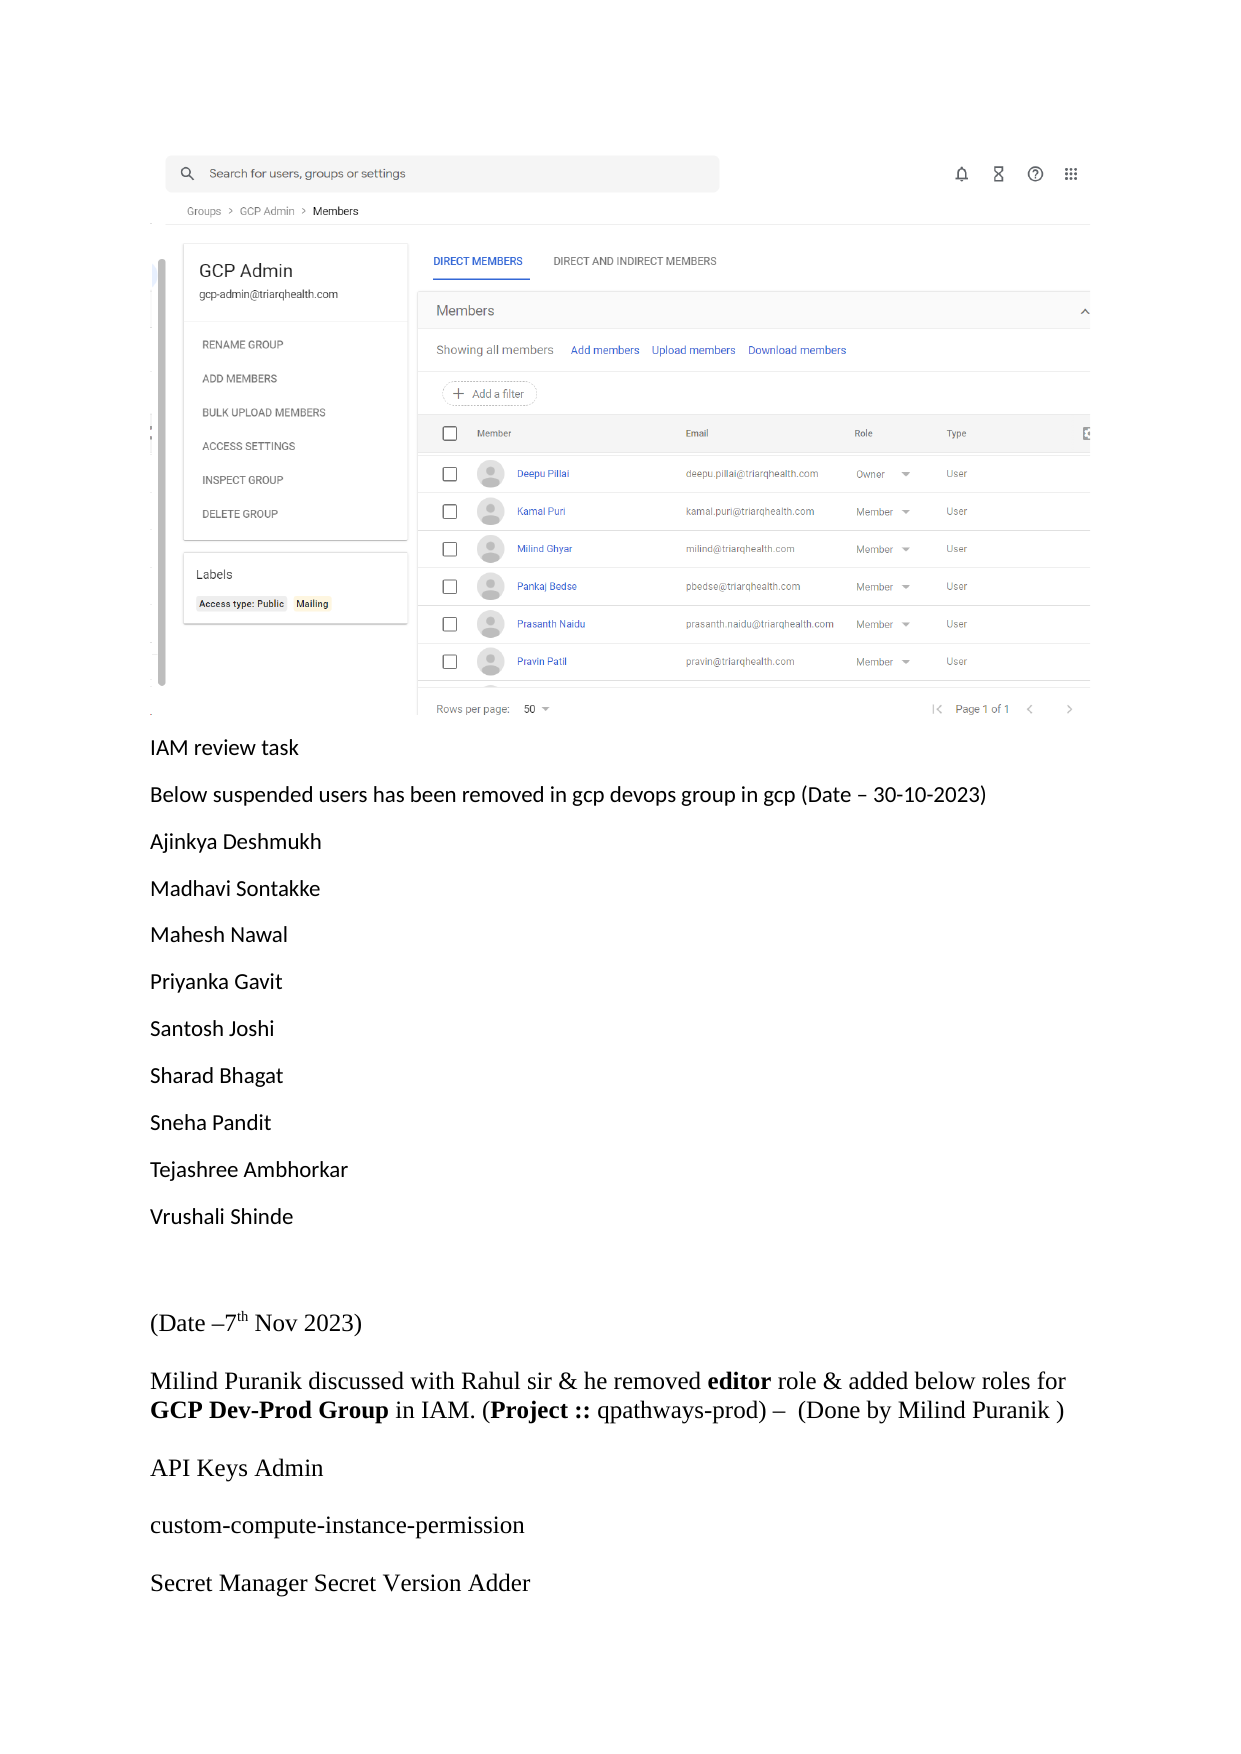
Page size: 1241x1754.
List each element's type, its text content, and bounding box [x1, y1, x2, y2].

text Secret Manager Secret Version Adder [150, 1568, 1090, 1597]
text IAM review task [150, 733, 1090, 761]
text Below suspended users has been removed in gcp devops group in gcp (Date – 30-10-2023) [150, 780, 1090, 808]
text API Keys Admin [150, 1453, 1090, 1481]
text Mahesh Nawal [150, 921, 1090, 949]
text Priyanka Gavit [150, 967, 1090, 996]
text Ajinkya Deshmukh [150, 827, 1090, 855]
text Sharad Bhagat [150, 1061, 1090, 1089]
text Madhavi Sontakke [150, 874, 1090, 902]
text (Date –7th Nov 2023) [150, 1308, 1090, 1337]
text Vrushali Shinde [150, 1202, 1090, 1230]
text Sneha Pandit [150, 1108, 1090, 1136]
text Milind Puranik discussed with Rahul sir & he removed editor role & added below roles for GCP Dev-Prod Group in IAM. (Project :: qpathways-prod) – (Done by Milind Puranik ) [150, 1366, 1090, 1423]
picture [150, 150, 1091, 715]
text custom-compute-instance-permission [150, 1511, 1090, 1539]
text Santosh Joshi [150, 1014, 1090, 1042]
text Tejashree Ambhorkar [150, 1155, 1090, 1183]
